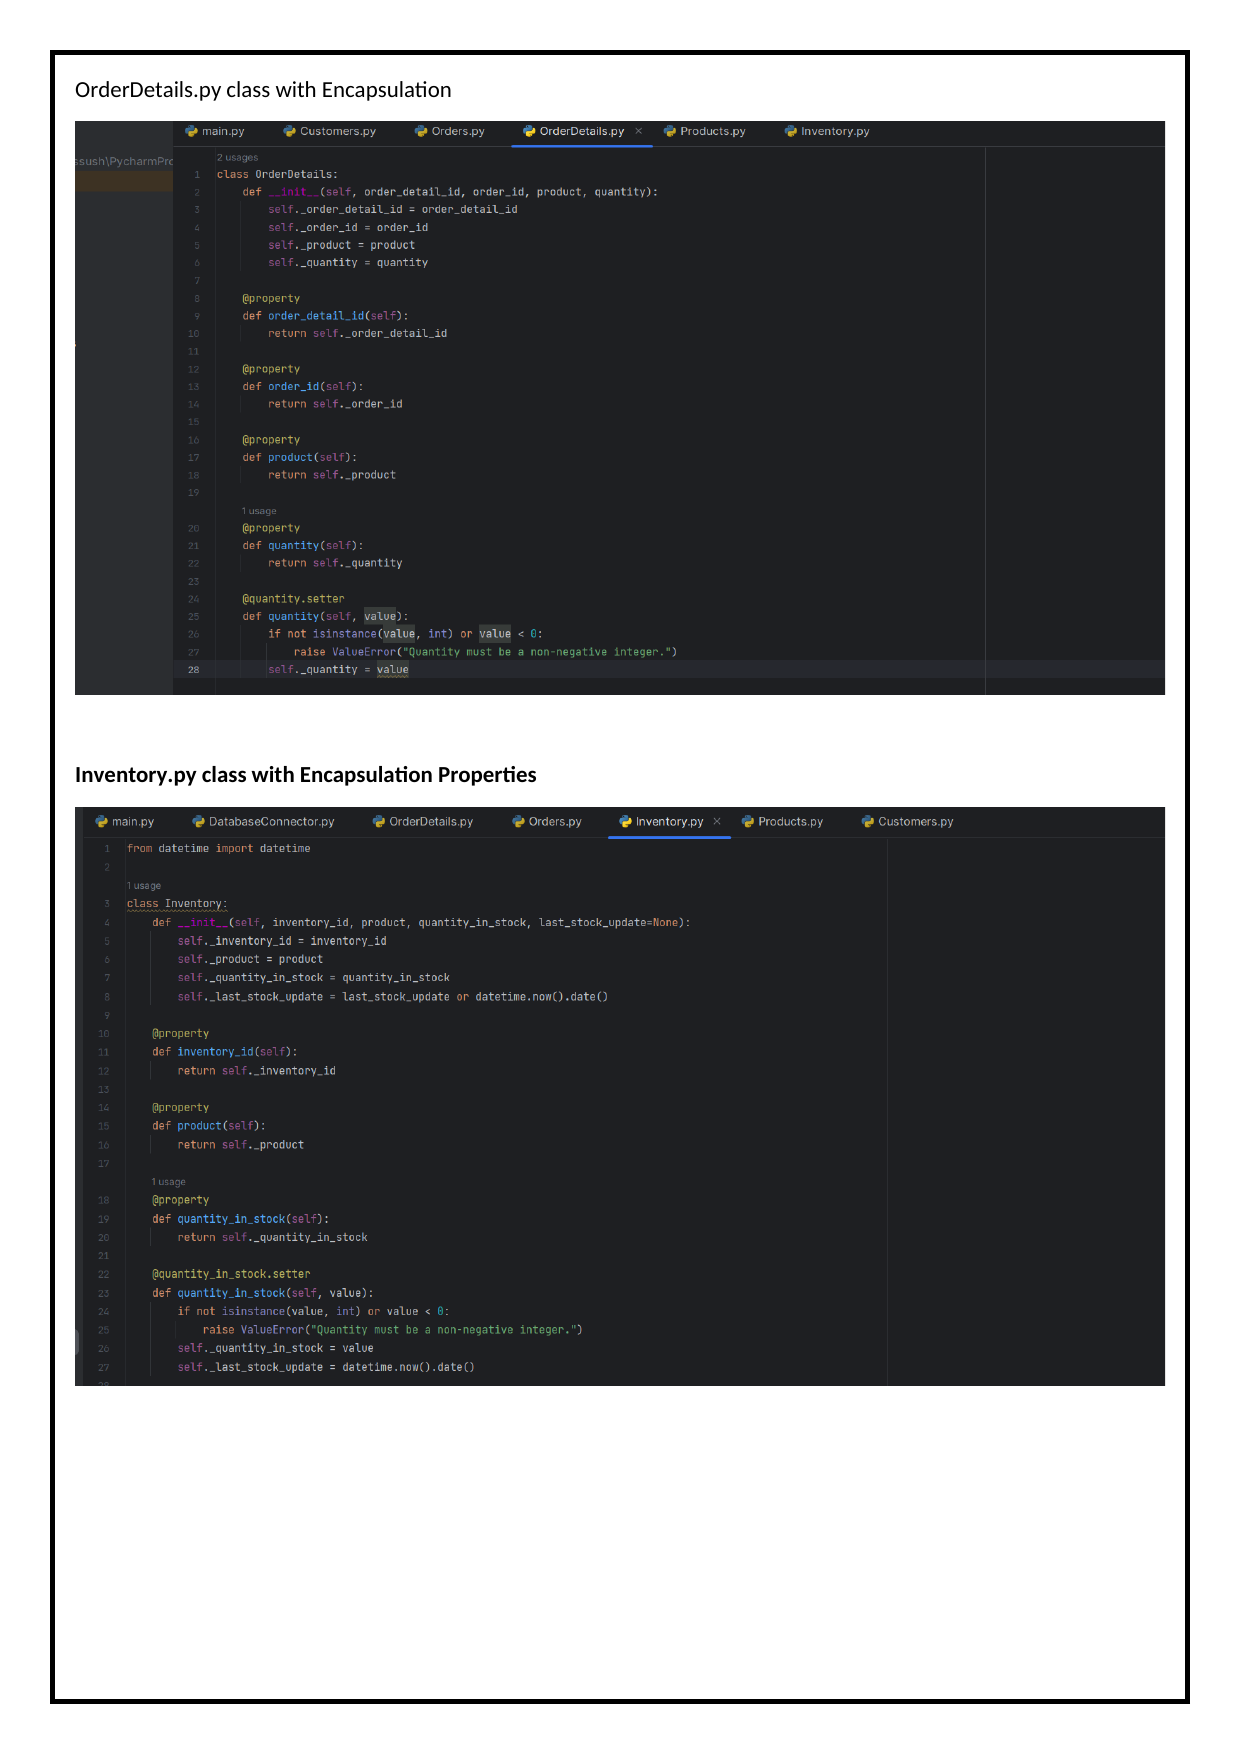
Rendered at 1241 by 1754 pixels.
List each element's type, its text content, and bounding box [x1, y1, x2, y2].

picture [75, 807, 1166, 1386]
text Inventory.py class with Encapsulation Properties [75, 760, 1165, 788]
text OrderDetails.py class with Encapsulation [75, 75, 1165, 103]
picture [75, 121, 1166, 695]
